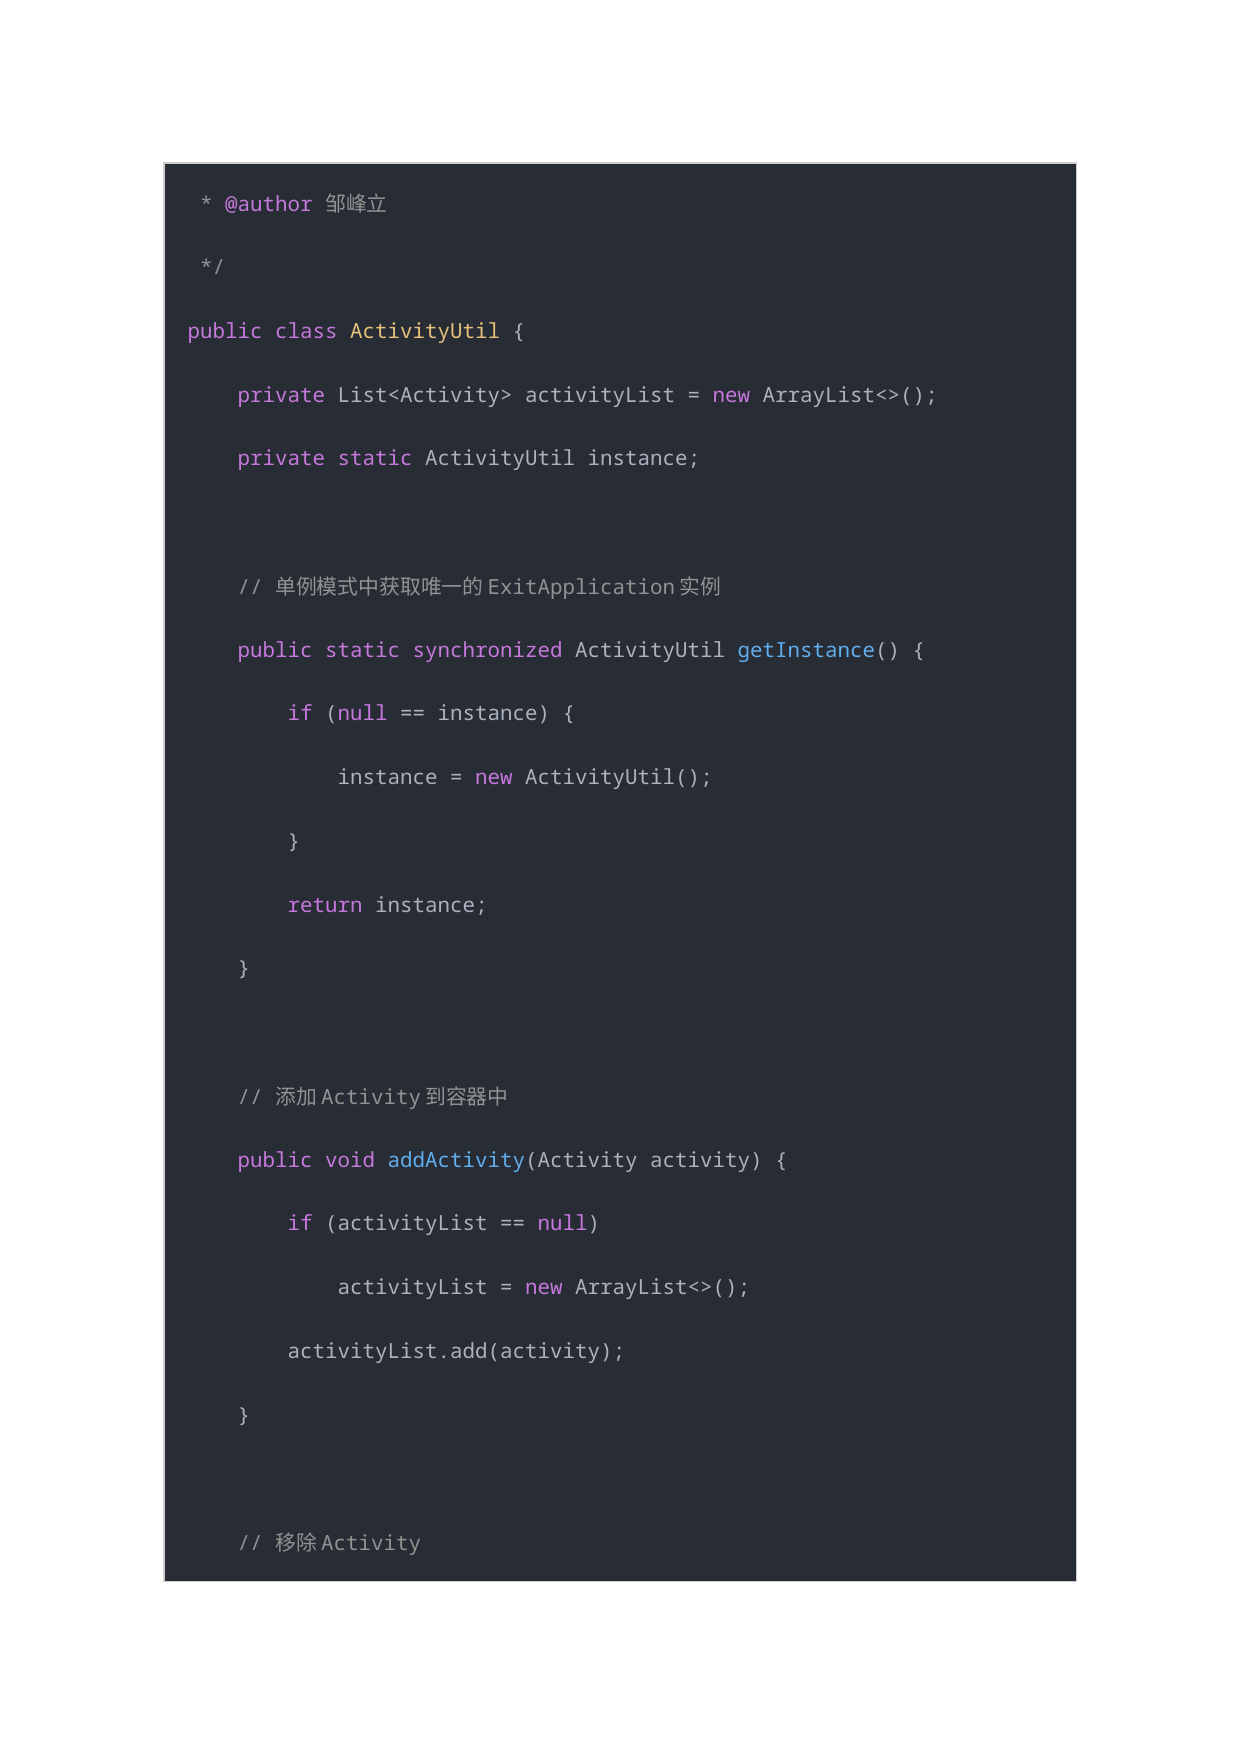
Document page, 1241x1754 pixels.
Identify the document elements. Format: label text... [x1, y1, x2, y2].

text * @author 邹峰立 [165, 164, 1076, 219]
text activityList = new ArrayList<>(); [165, 1246, 1076, 1303]
text private static ActivityUtil instance; [165, 417, 1076, 474]
text return instance; [165, 863, 1076, 920]
text instance = new ActivityUtil(); [165, 736, 1076, 793]
text */ [165, 226, 1076, 283]
text } [165, 799, 1076, 856]
text // 添加Activity到容器中 [165, 1054, 1076, 1111]
text public static synchronized ActivityUtil getInstance() { [165, 608, 1076, 665]
text // 单例模式中获取唯一的ExitApplication实例 [165, 544, 1076, 601]
text public void addActivity(Activity activity) { [165, 1118, 1076, 1175]
text } [165, 927, 1076, 984]
text if (null == instance) { [165, 672, 1076, 729]
text activityList.add(activity); [165, 1309, 1076, 1366]
text } [165, 1373, 1076, 1430]
text if (activityList == null) [165, 1182, 1076, 1239]
text // 移除Activity [165, 1501, 1076, 1581]
text public class ActivityUtil { [165, 289, 1076, 346]
text private List<Activity> activityList = new ArrayList<>(); [165, 353, 1076, 410]
